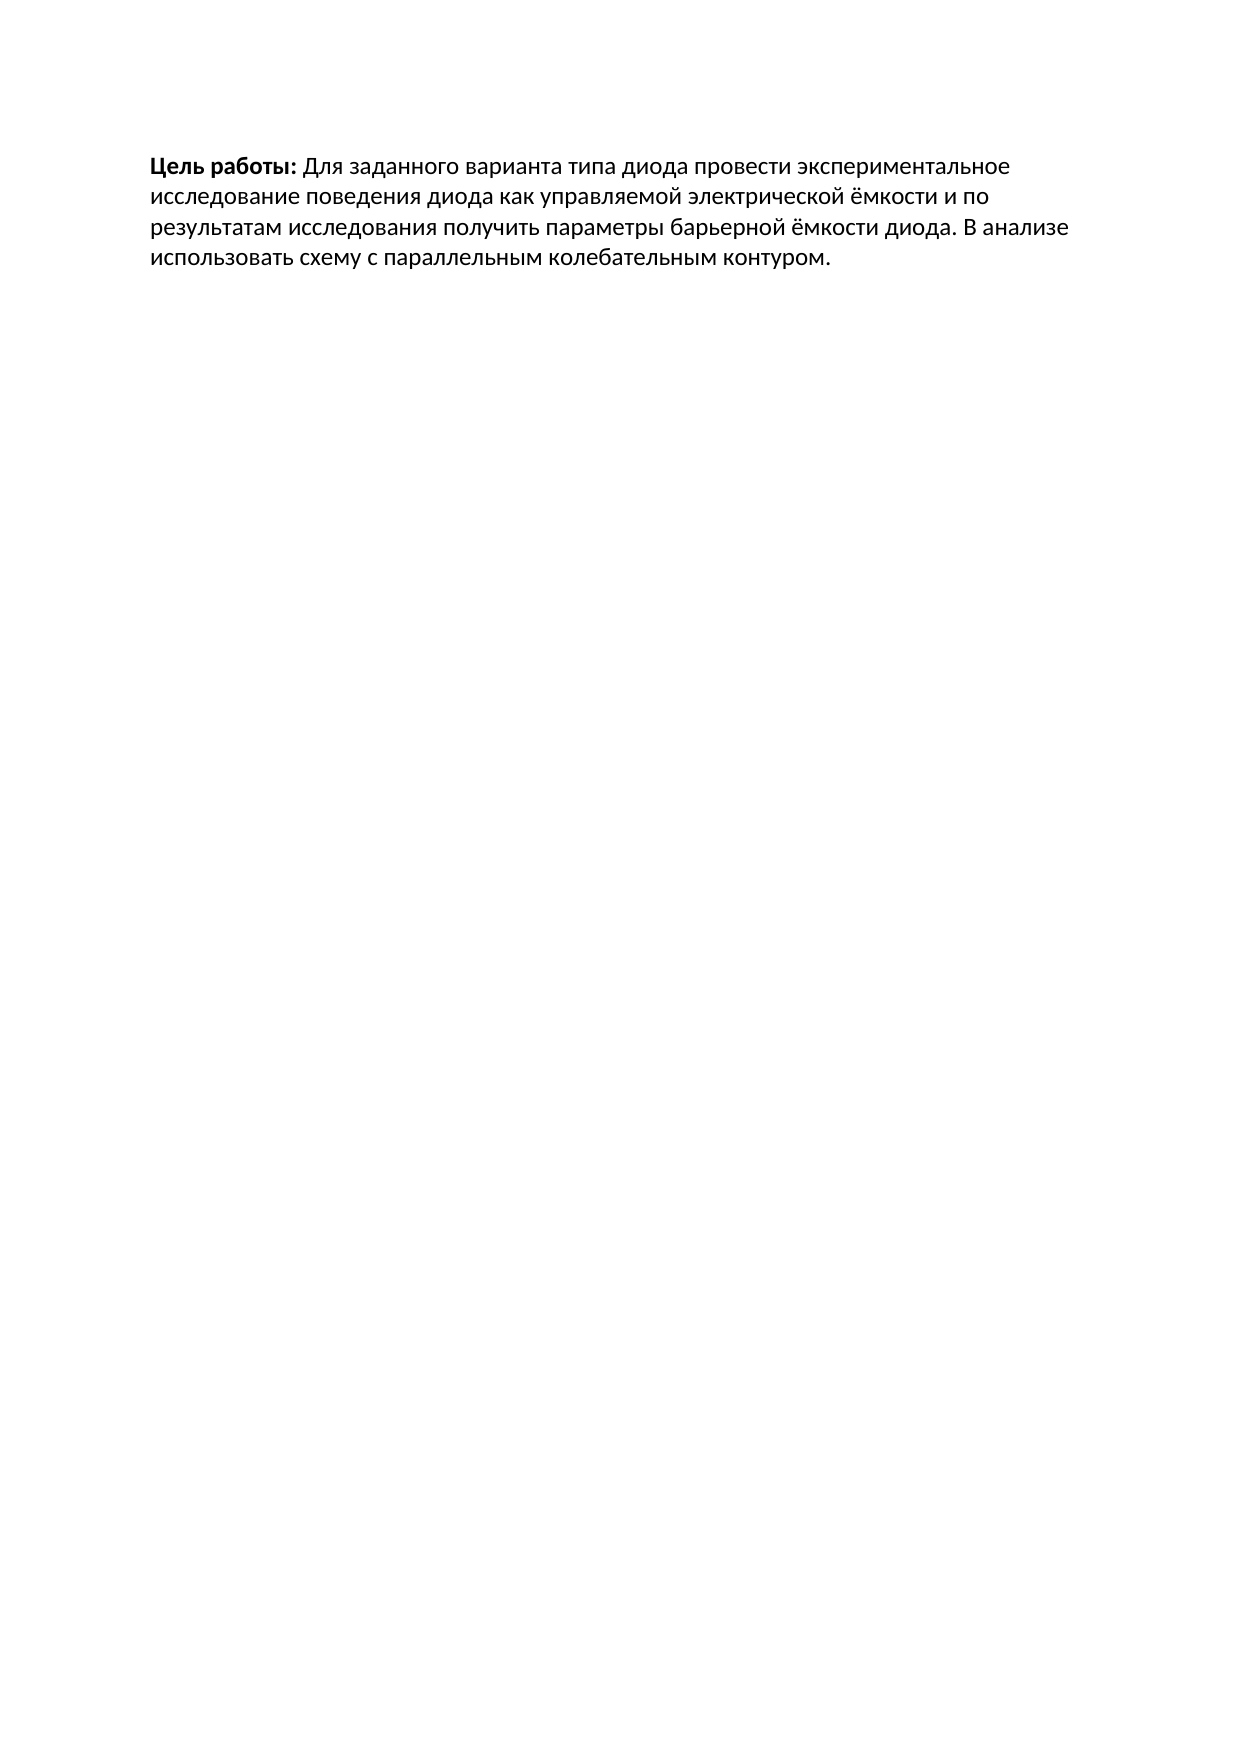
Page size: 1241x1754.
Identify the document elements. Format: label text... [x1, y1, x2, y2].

text Цель работы: Для заданного варианта типа диода провести экспериментальное исследование поведения диода как управляемой электрической ёмкости и по результатам исследования получить параметры барьерной ёмкости диода. В анализе использовать схему с параллельным колебательным контуром. [150, 150, 1090, 272]
